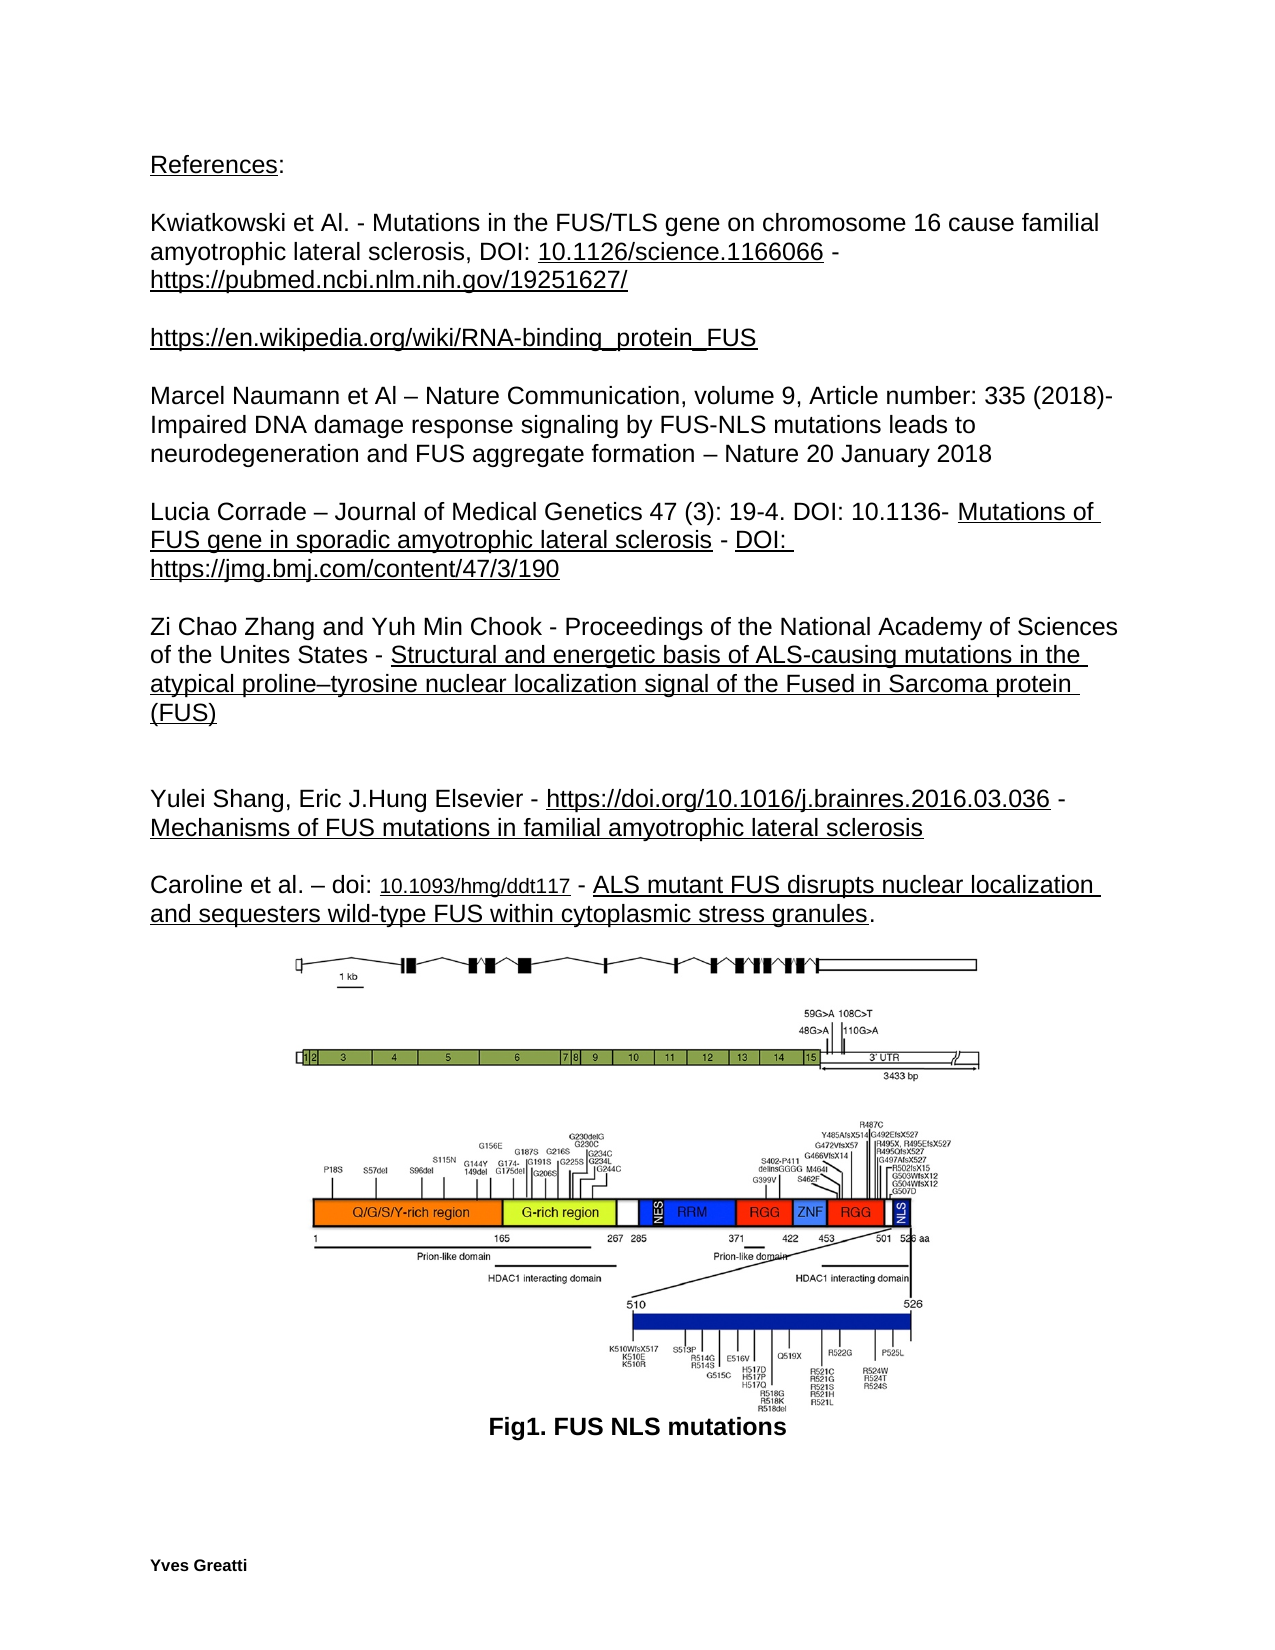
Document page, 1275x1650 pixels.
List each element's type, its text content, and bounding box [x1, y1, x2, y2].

text Mechanisms of FUS mutations in familial amyotrophic lateral sclerosis [150, 813, 1125, 842]
text Kwiatkowski et Al. - Mutations in the FUS/TLS gene on chromosome 16 cause familial amyotrophic lateral sclerosis, DOI: 10.1126/science.1166066 - https://pubmed.ncbi.nlm.nih.gov/19251627/ [150, 208, 1125, 294]
text Zi Chao Zhang and Yuh Min Chook - Proceedings of the National Academy of Sciences of the Unites States - Structural and energetic basis of ALS-causing mutations in the atypical proline–tyrosine nuclear localization signal of the Fused in Sarcoma protein (FUS) [150, 612, 1125, 727]
text https://en.wikipedia.org/wiki/RNA-binding_protein_FUS [150, 323, 1125, 352]
text Marcel Naumann et Al – Nature Communication, volume 9, Article number: 335 (2018)- Impaired DNA damage response signaling by FUS-NLS mutations leads to neurodegeneration and FUS aggregate formation – Nature 20 January 2018 [150, 381, 1125, 467]
picture [295, 956, 980, 1412]
text References: [150, 150, 1125, 179]
text Yulei Shang, Eric J.Hung Elsevier - https://doi.org/10.1016/j.brainres.2016.03.036 - [150, 784, 1125, 813]
text Caroline et al. – doi: 10.1093/hmg/ddt117 - ALS mutant FUS disrupts nuclear localization and sequesters wild-type FUS within cytoplasmic stress granules. [150, 870, 1125, 928]
text Fig1. FUS NLS mutations [150, 1411, 1125, 1440]
text Lucia Corrade – Journal of Medical Genetics 47 (3): 19-4. DOI: 10.1136- Mutations of FUS gene in sporadic amyotrophic lateral sclerosis - DOI: https://jmg.bmj.com/content/47/3/190 [150, 497, 1125, 583]
